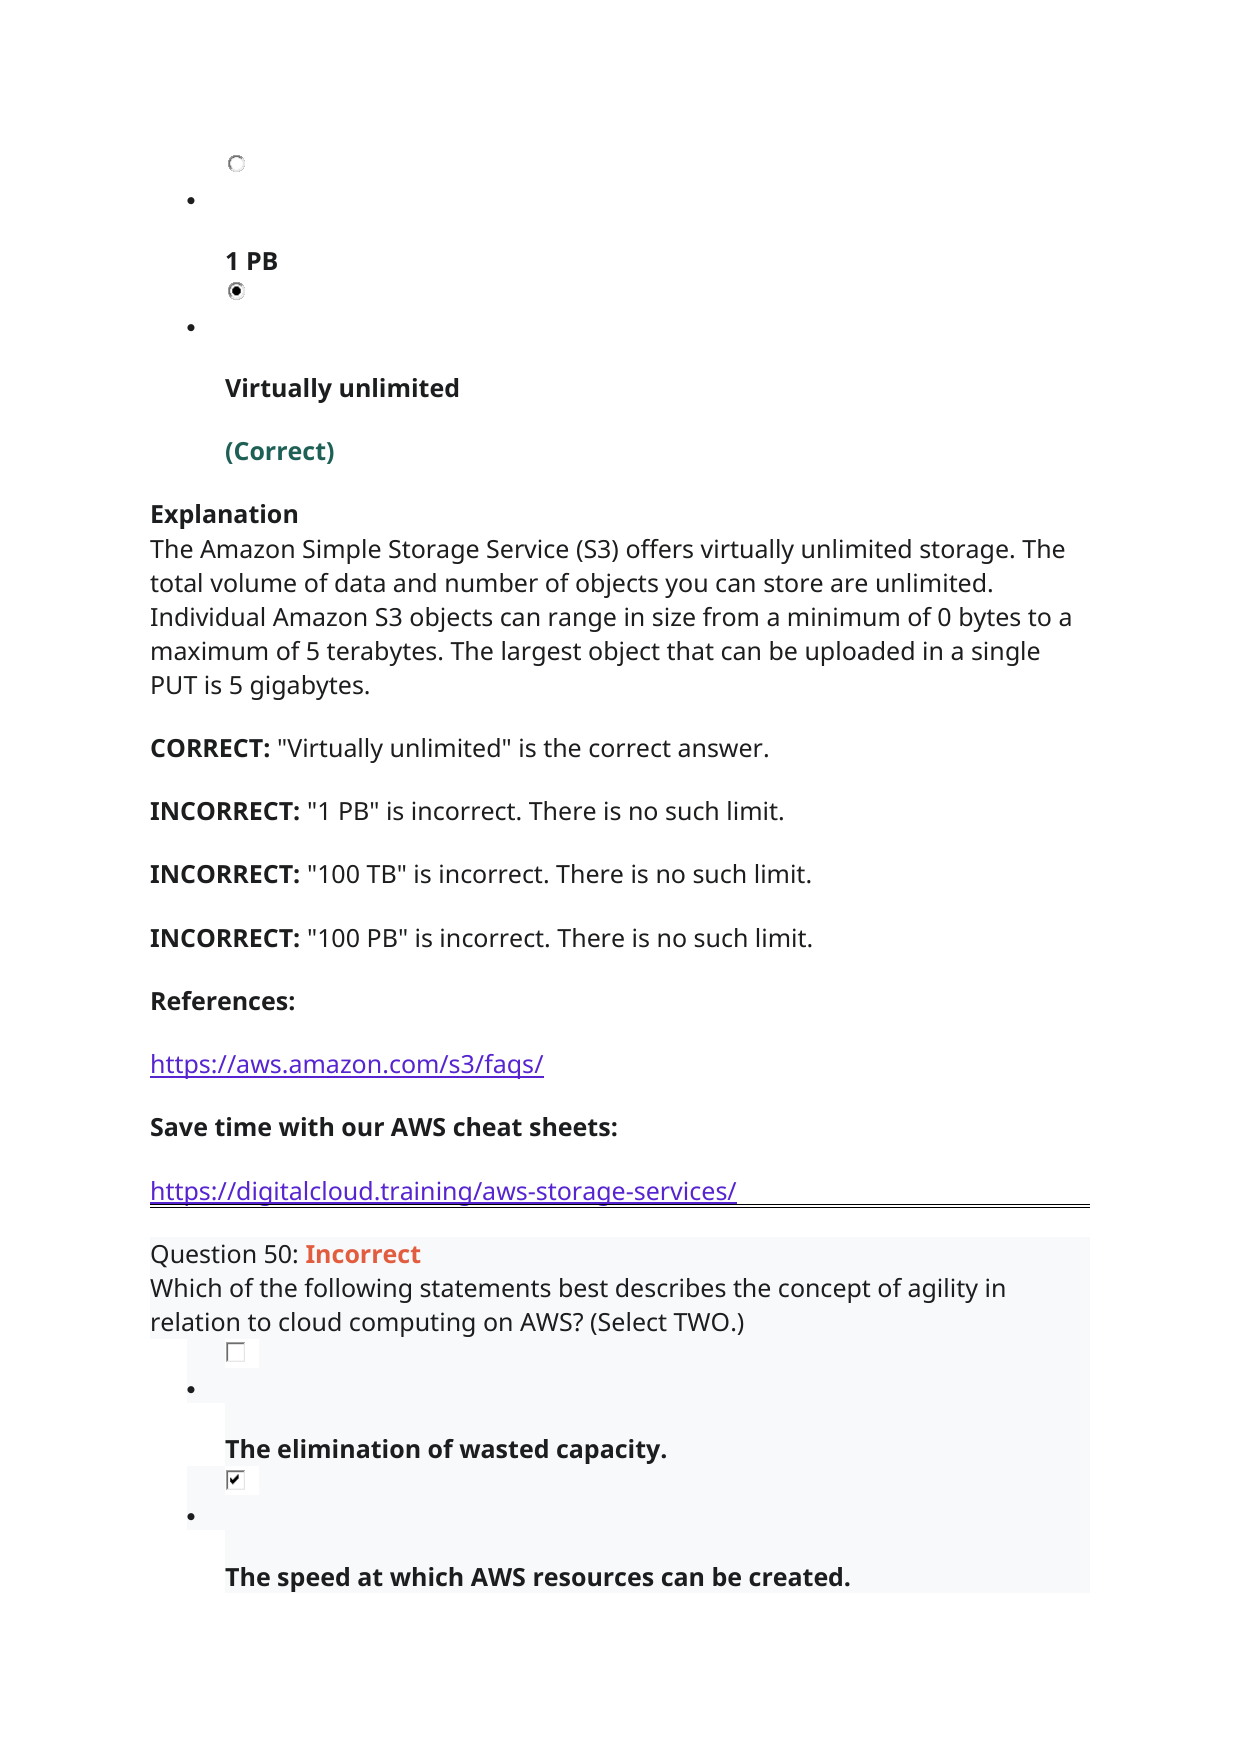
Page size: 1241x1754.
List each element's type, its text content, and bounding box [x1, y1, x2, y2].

text Which of the following statements best describes the concept of agility in relation to cloud computing on AWS? (Select TWO.) [150, 1271, 1090, 1339]
text https://digitalcloud.training/aws-storage-services/ [150, 1173, 1090, 1204]
text CORRECT: "Virtually unlimited" is the correct answer. [150, 731, 1090, 765]
text INCORRECT: "100 TB" is incorrect. There is no such limit. [150, 857, 1090, 891]
text Save time with our AWS cheat sheets: [150, 1110, 1090, 1144]
text Virtually unlimited [225, 371, 1090, 405]
text The speed at which AWS resources can be created. [225, 1559, 1090, 1593]
text Explanation [150, 497, 1090, 531]
text The elimination of wasted capacity. [225, 1432, 1090, 1466]
text Question 50: Incorrect [150, 1237, 1090, 1271]
text References: [150, 984, 1090, 1018]
text INCORRECT: "1 PB" is incorrect. There is no such limit. [150, 794, 1090, 828]
text https://aws.amazon.com/s3/faqs/ [150, 1047, 1090, 1081]
text 1 PB [225, 243, 1090, 277]
text (Correct) [225, 434, 1090, 468]
text The Amazon Simple Storage Service (S3) offers virtually unlimited storage. The total volume of data and number of objects you can store are unlimited. Individual Amazon S3 objects can range in size from a minimum of 0 bytes to a maximum of 5 terabytes. The largest object that can be uploaded in a single PUT is 5 gigabytes. [150, 531, 1090, 702]
text INCORRECT: "100 PB" is incorrect. There is no such limit. [150, 920, 1090, 954]
